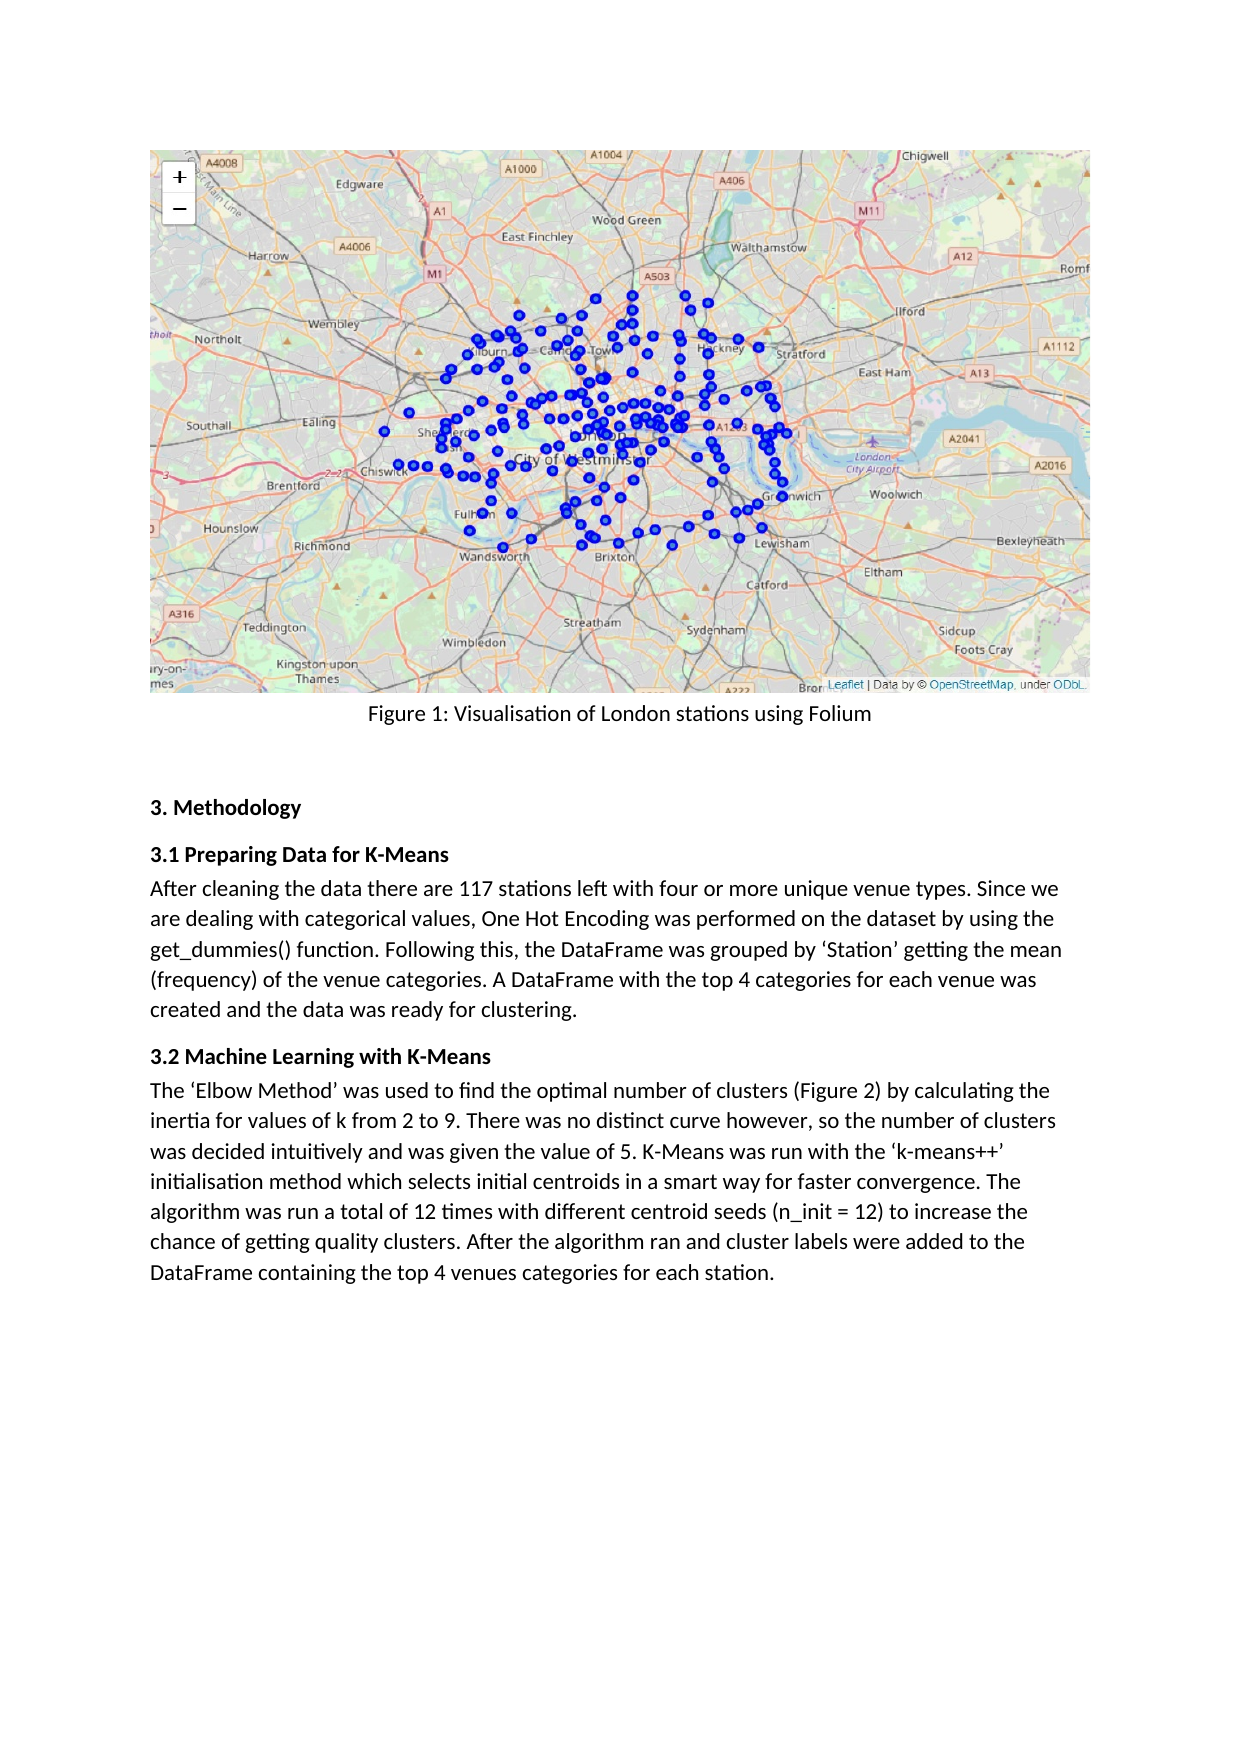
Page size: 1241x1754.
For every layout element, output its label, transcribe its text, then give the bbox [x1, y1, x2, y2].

text 3.1 Preparing Data for K-Means [150, 840, 1090, 868]
text After cleaning the data there are 117 stations left with four or more unique venue types. Since we are dealing with categorical values, One Hot Encoding was performed on the dataset by using the get_dummies() function. Following this, the DataFrame was grouped by ‘Station’ getting the mean (frequency) of the venue categories. A DataFrame with the top 4 categories for each venue was created and the data was ready for clustering. [150, 874, 1090, 1023]
text Figure 1: Visualisation of London stations using Folium [150, 699, 1090, 727]
text 3. Methodology [150, 793, 1090, 821]
text 3.2 Machine Learning with K-Means [150, 1042, 1090, 1070]
text The ‘Elbow Method’ was used to find the optimal number of clusters (Figure 2) by calculating the inertia for values of k from 2 to 9. There was no distinct curve however, so the number of clusters was decided intuitively and was given the value of 5. K-Means was run with the ‘k-means++’ initialisation method which selects initial centroids in a smart way for faster convergence. The algorithm was run a total of 12 times with different centroid seeds (n_init = 12) to increase the chance of getting quality clusters. After the algorithm ran and cluster labels were added to the DataFrame containing the top 4 venues categories for each station. [150, 1076, 1090, 1286]
picture [150, 150, 1091, 693]
